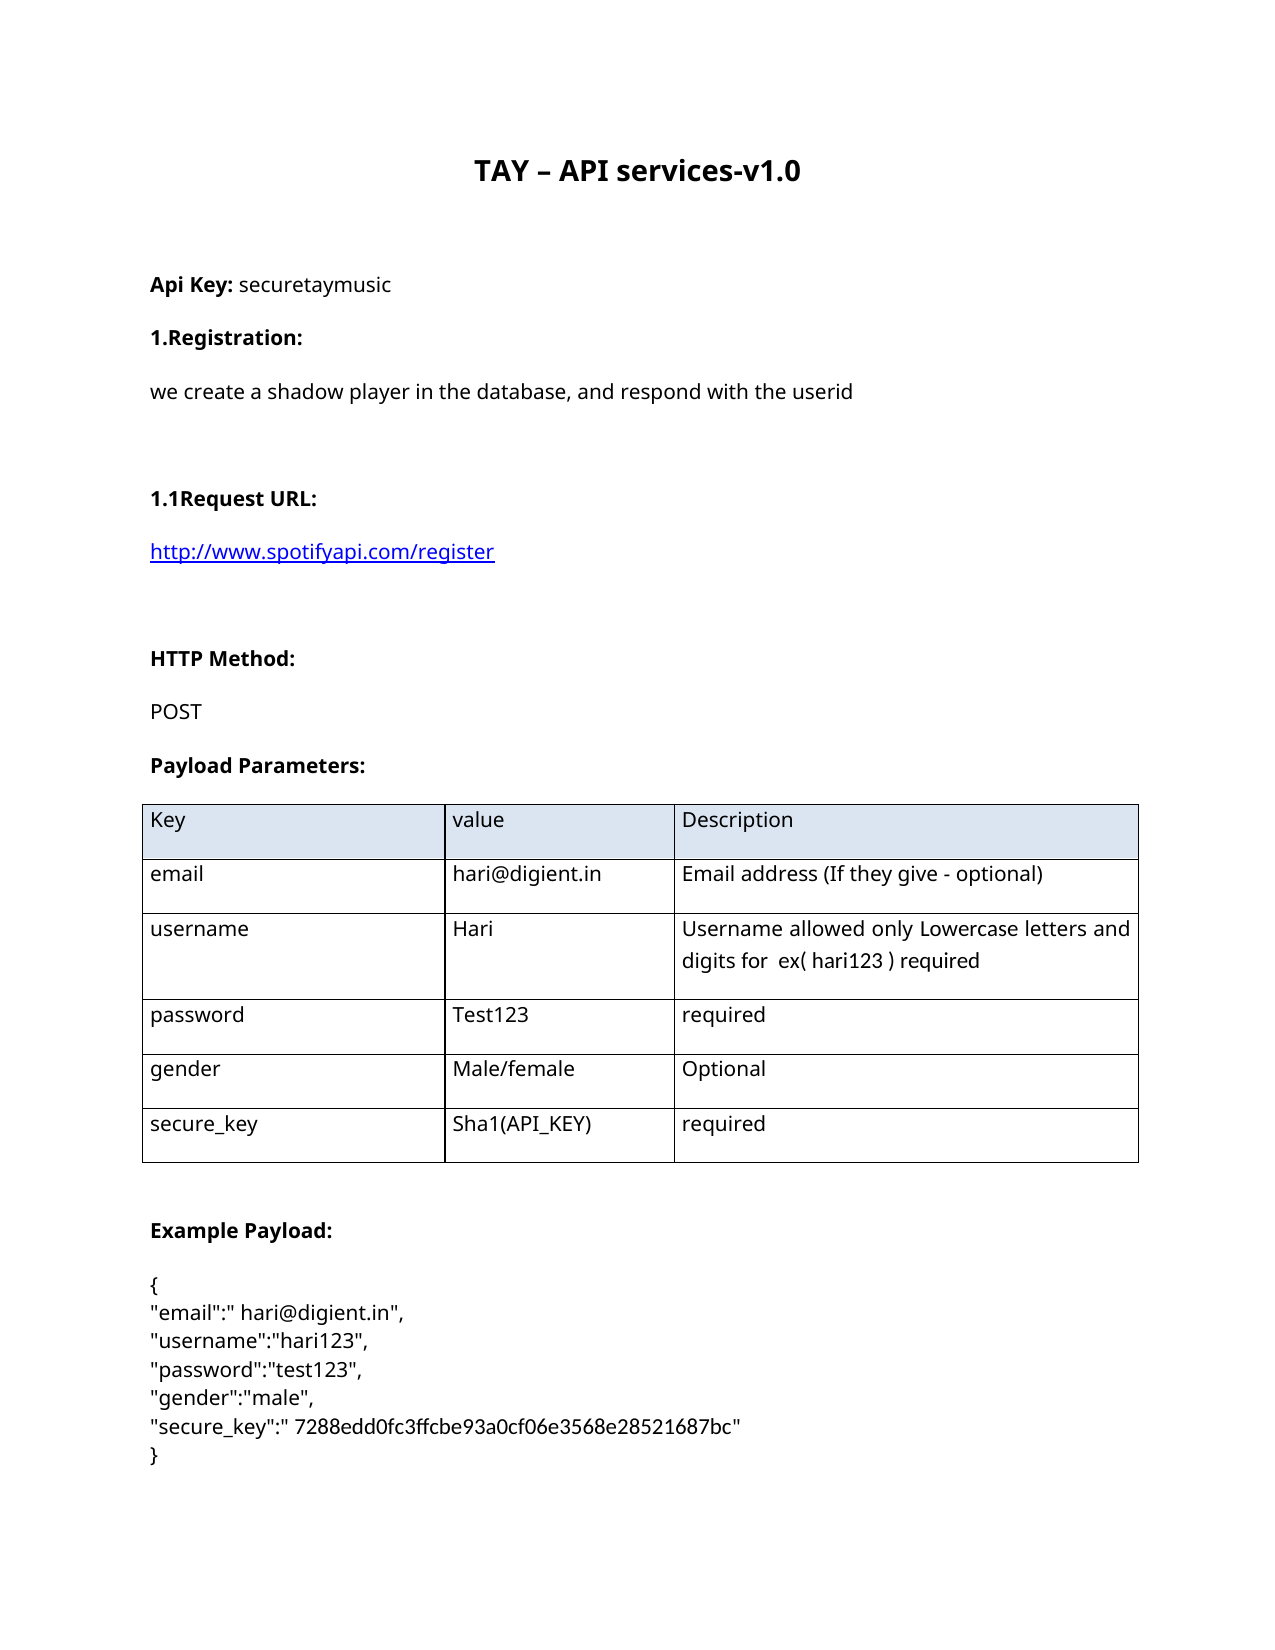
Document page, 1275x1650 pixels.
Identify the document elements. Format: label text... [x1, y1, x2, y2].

text 1.1Request URL: [150, 484, 1125, 512]
table_cell required [675, 1109, 1138, 1162]
text "gender":"male", [150, 1383, 1125, 1412]
table_cell Test123 [446, 1000, 674, 1053]
text 1.Registration: [150, 323, 1125, 352]
text we create a shadow player in the database, and respond with the userid [150, 377, 1125, 405]
table_cell Male/female [446, 1055, 674, 1108]
text Example Payload: [150, 1216, 1125, 1245]
table_cell Sha1(API_KEY) [446, 1109, 674, 1162]
table_cell Username allowed only Lowercase letters and digits for ex( hari123 ) required [675, 914, 1138, 999]
table_cell gender [143, 1055, 444, 1108]
table_cell Optional [675, 1055, 1138, 1108]
table_cell hari@digient.in [446, 860, 674, 913]
table_header Description [675, 805, 1138, 858]
table_cell required [675, 1000, 1138, 1053]
table_cell password [143, 1000, 444, 1053]
table_cell email [143, 860, 444, 913]
text "secure_key":" 7288edd0fc3ffcbe93a0cf06e3568e28521687bc" [150, 1412, 1125, 1440]
table_header value [446, 805, 674, 858]
text "username":"hari123", [150, 1327, 1125, 1355]
text } [150, 1440, 1125, 1469]
text TAY – API services-v1.0 [150, 150, 1125, 190]
table_cell Email address (If they give - optional) [675, 860, 1138, 913]
text HTTP Method: [150, 644, 1125, 672]
text "password":"test123", [150, 1355, 1125, 1383]
table_cell Hari [446, 914, 674, 999]
table_cell username [143, 914, 444, 999]
table_cell secure_key [143, 1109, 444, 1162]
text "email":" hari@digient.in", [150, 1298, 1125, 1327]
text Api Key: securetaymusic [150, 270, 1125, 298]
text http://www.spotifyapi.com/register [150, 537, 1125, 566]
text Payload Parameters: [150, 751, 1125, 779]
table_header Key [143, 805, 444, 858]
text POST [150, 697, 1125, 726]
text { [150, 1270, 1125, 1298]
